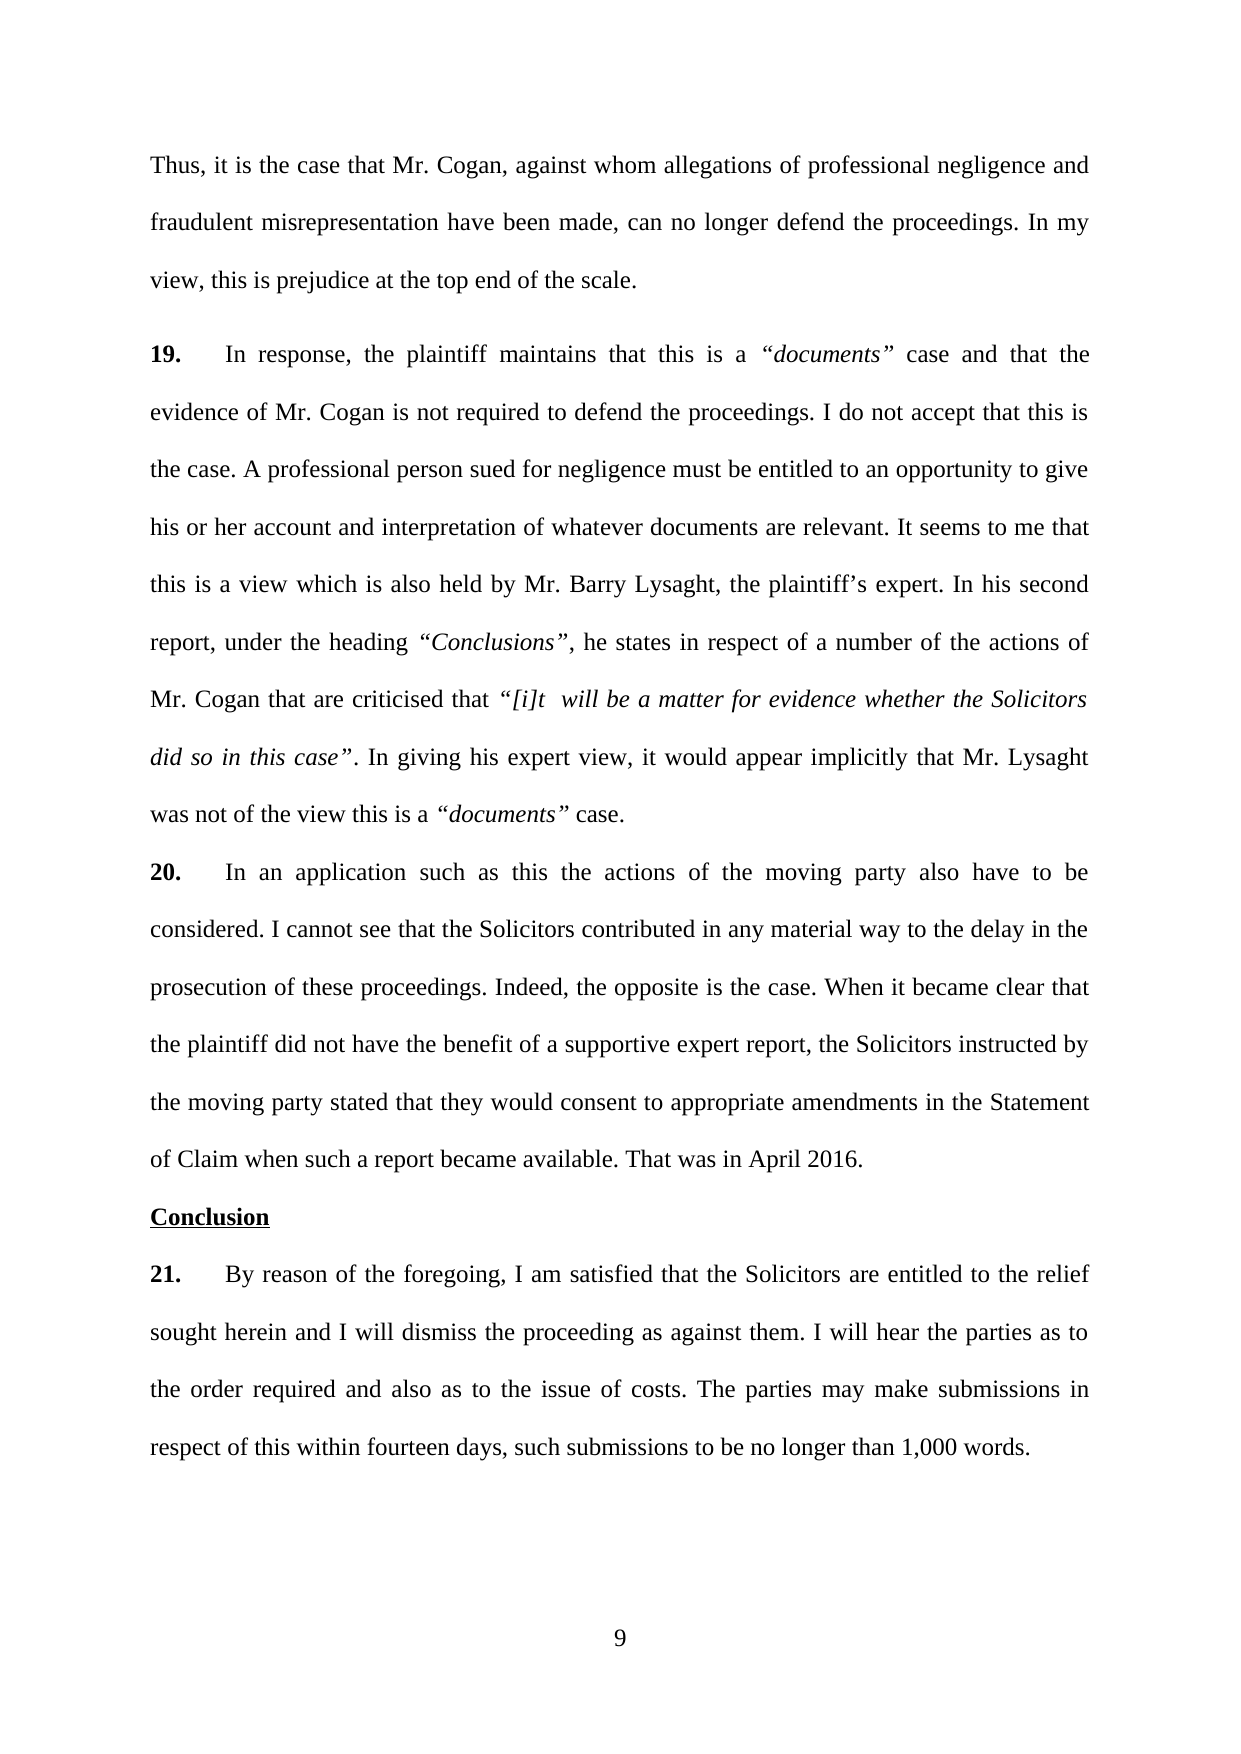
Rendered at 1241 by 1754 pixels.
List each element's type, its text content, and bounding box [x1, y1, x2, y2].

list In response, the plaintiff maintains that this is a “documents” case and that the evidence of Mr. Cogan is not required to defend the proceedings. I do not accept that this is the case. A professional person sued for negligence must be entitled to an opportunity to give his or her account and interpretation of whatever documents are relevant. It seems to me that this is a view which is also held by Mr. Barry Lysaght, the plaintiff’s expert. In his second report, under the heading “Conclusions”, he states in respect of a number of the actions of Mr. Cogan that are criticised that “[i]t will be a matter for evidence whether the Solicitors did so in this case”. In giving his expert view, it would appear implicitly that Mr. Lysaght was not of the view this is a “documents” case. [150, 339, 1090, 828]
list In an application such as this the actions of the moving party also have to be considered. I cannot see that the Solicitors contributed in any material way to the delay in the prosecution of these proceedings. Indeed, the opposite is the case. When it became clear that the plaintiff did not have the benefit of a supportive expert report, the Solicitors instructed by the moving party stated that they would consent to appropriate amendments in the Statement of Claim when such a report became available. That was in April 2016. [150, 857, 1090, 1173]
list By reason of the foregoing, I am satisfied that the Solicitors are entitled to the relief sought herein and I will dismiss the proceeding as against them. I will hear the parties as to the order required and also as to the issue of costs. The parties may make submissions in respect of this within fourteen days, such submissions to be no longer than 1,000 words. [150, 1259, 1090, 1460]
list Conclusion [150, 1202, 1090, 1230]
text Thus, it is the case that Mr. Cogan, against whom allegations of professional negligence and fraudulent misrepresentation have been made, can no longer defend the proceedings. In my view, this is prejudice at the top end of the scale. [150, 150, 1090, 294]
